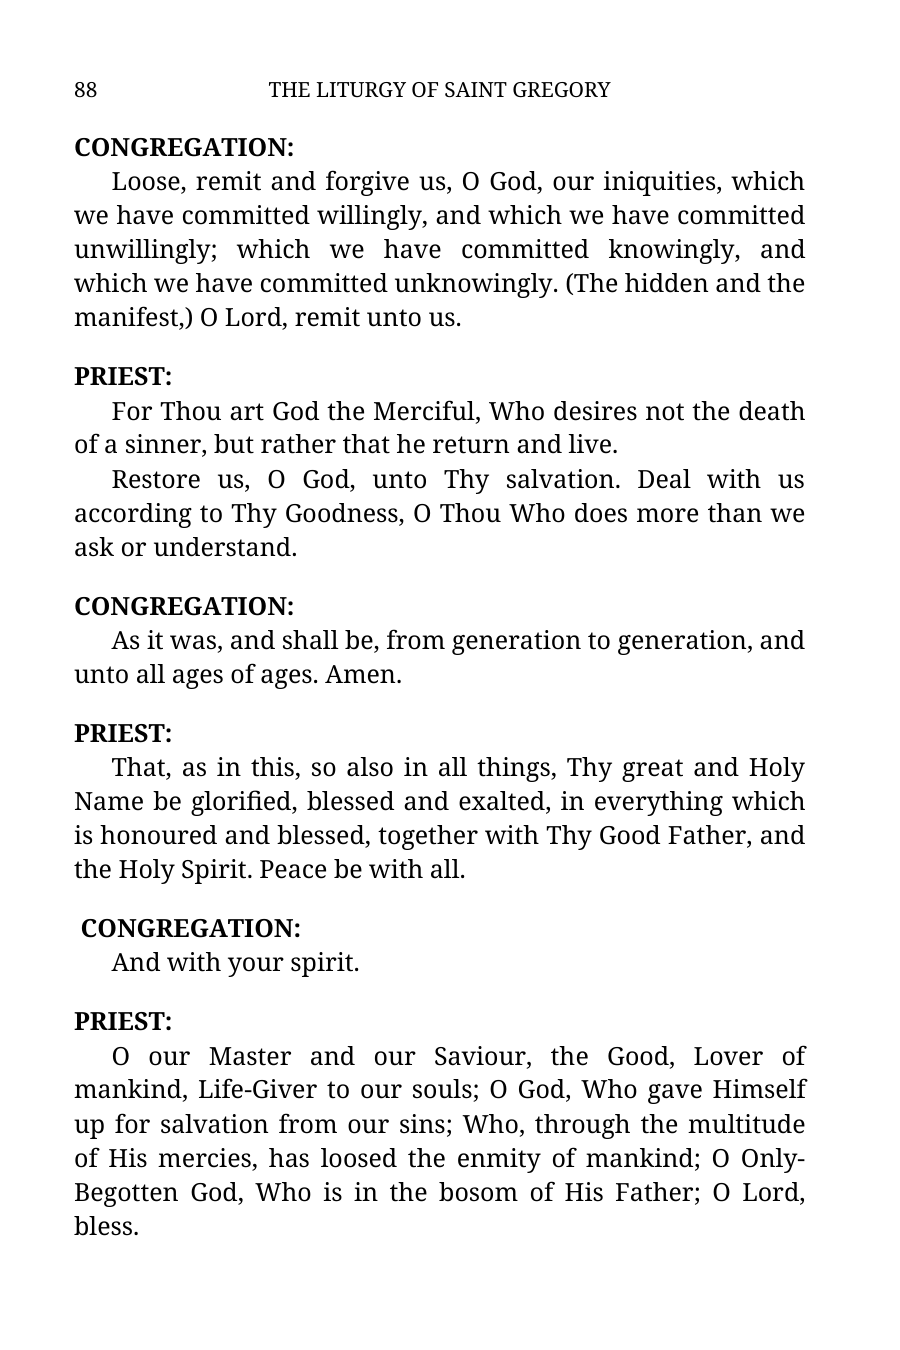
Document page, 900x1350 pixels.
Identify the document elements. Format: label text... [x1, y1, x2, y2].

text As it was, and shall be, from generation to generation, and unto all ages of ages. Amen. [74, 622, 806, 691]
text CONGREGATION: [74, 911, 806, 945]
text Loose, remit and forgive us, O God, our iniquities, which we have committed willingly, and which we have committed unwillingly; which we have committed knowingly, and which we have committed unknowingly. (The hidden and the manifest,) O Lord, remit unto us. [74, 164, 806, 334]
text PRIEST: [74, 1004, 806, 1038]
text PRIEST: [74, 359, 806, 393]
text O our Master and our Saviour, the Good, Lover of mankind, Life-Giver to our souls; O God, Who gave Himself up for salvation from our sins; Who, through the multitude of His mercies, has loosed the enmity of mankind; O Only-Begotten God, Who is in the bosom of His Father; O Lord, bless. [74, 1038, 806, 1242]
text PRIEST: [74, 716, 806, 750]
text For Thou art God the Merciful, Who desires not the death of a sinner, but rather that he return and live. [74, 393, 806, 461]
text Restore us, O God, unto Thy salvation. Deal with us according to Thy Goodness, O Thou Who does more than we ask or understand. [74, 461, 806, 563]
text CONGREGATION: [74, 588, 806, 622]
text That, as in this, so also in all things, Thy great and Holy Name be glorified, blessed and exalted, in everything which is honoured and blessed, together with Thy Good Father, and the Holy Spirit. Peace be with all. [74, 750, 806, 886]
text CONGREGATION: [74, 130, 806, 164]
text And with your spirit. [74, 945, 806, 979]
